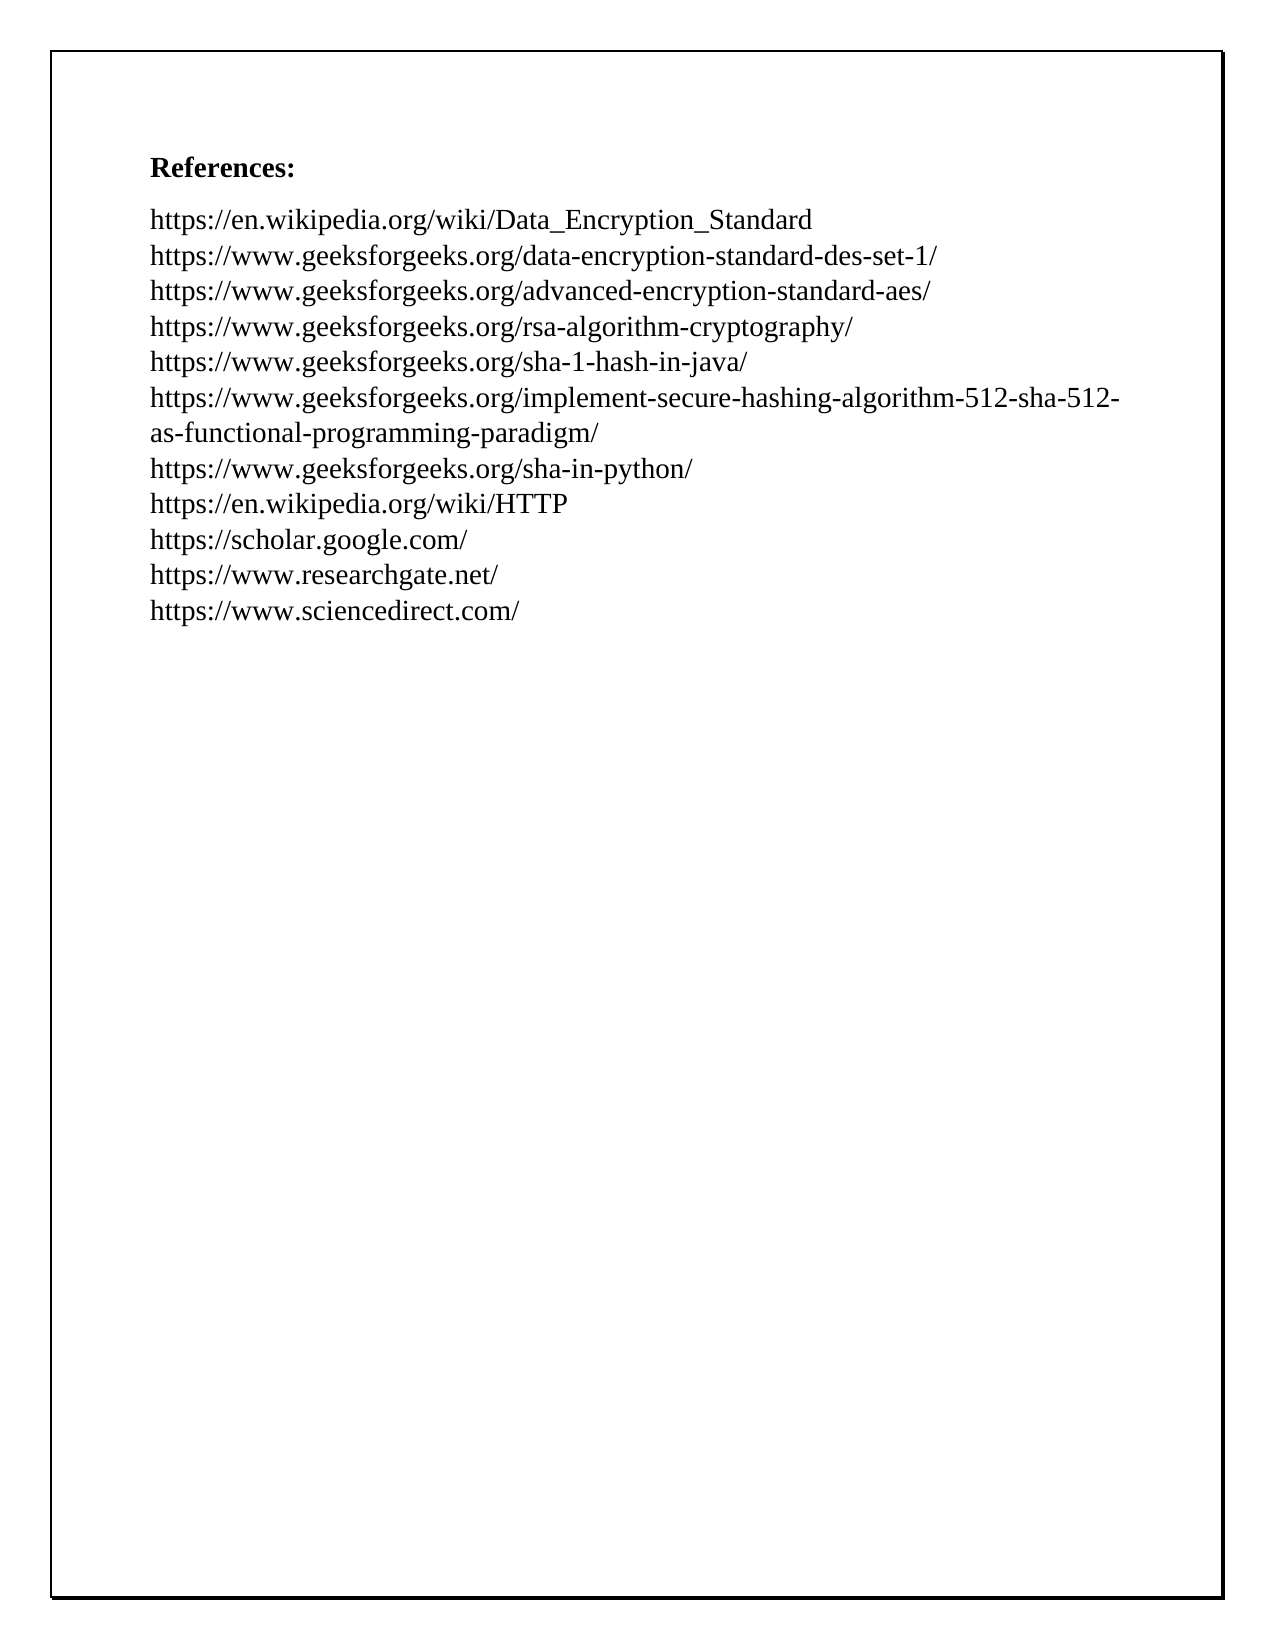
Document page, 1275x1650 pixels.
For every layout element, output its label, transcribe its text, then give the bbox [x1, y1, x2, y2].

text https://en.wikipedia.org/wiki/Data_Encryption_Standard https://www.geeksforgeeks.org/data-encryption-standard-des-set-1/ https://www.geeksforgeeks.org/advanced-encryption-standard-aes/ https://www.geeksforgeeks.org/rsa-algorithm-cryptography/ https://www.geeksforgeeks.org/sha-1-hash-in-java/ https://www.geeksforgeeks.org/implement-secure-hashing-algorithm-512-sha-512-as-functional-programming-paradigm/ https://www.geeksforgeeks.org/sha-in-python/ https://en.wikipedia.org/wiki/HTTP https://scholar.google.com/ https://www.researchgate.net/ https://www.sciencedirect.com/ [150, 202, 1123, 626]
text References: [150, 150, 1123, 183]
